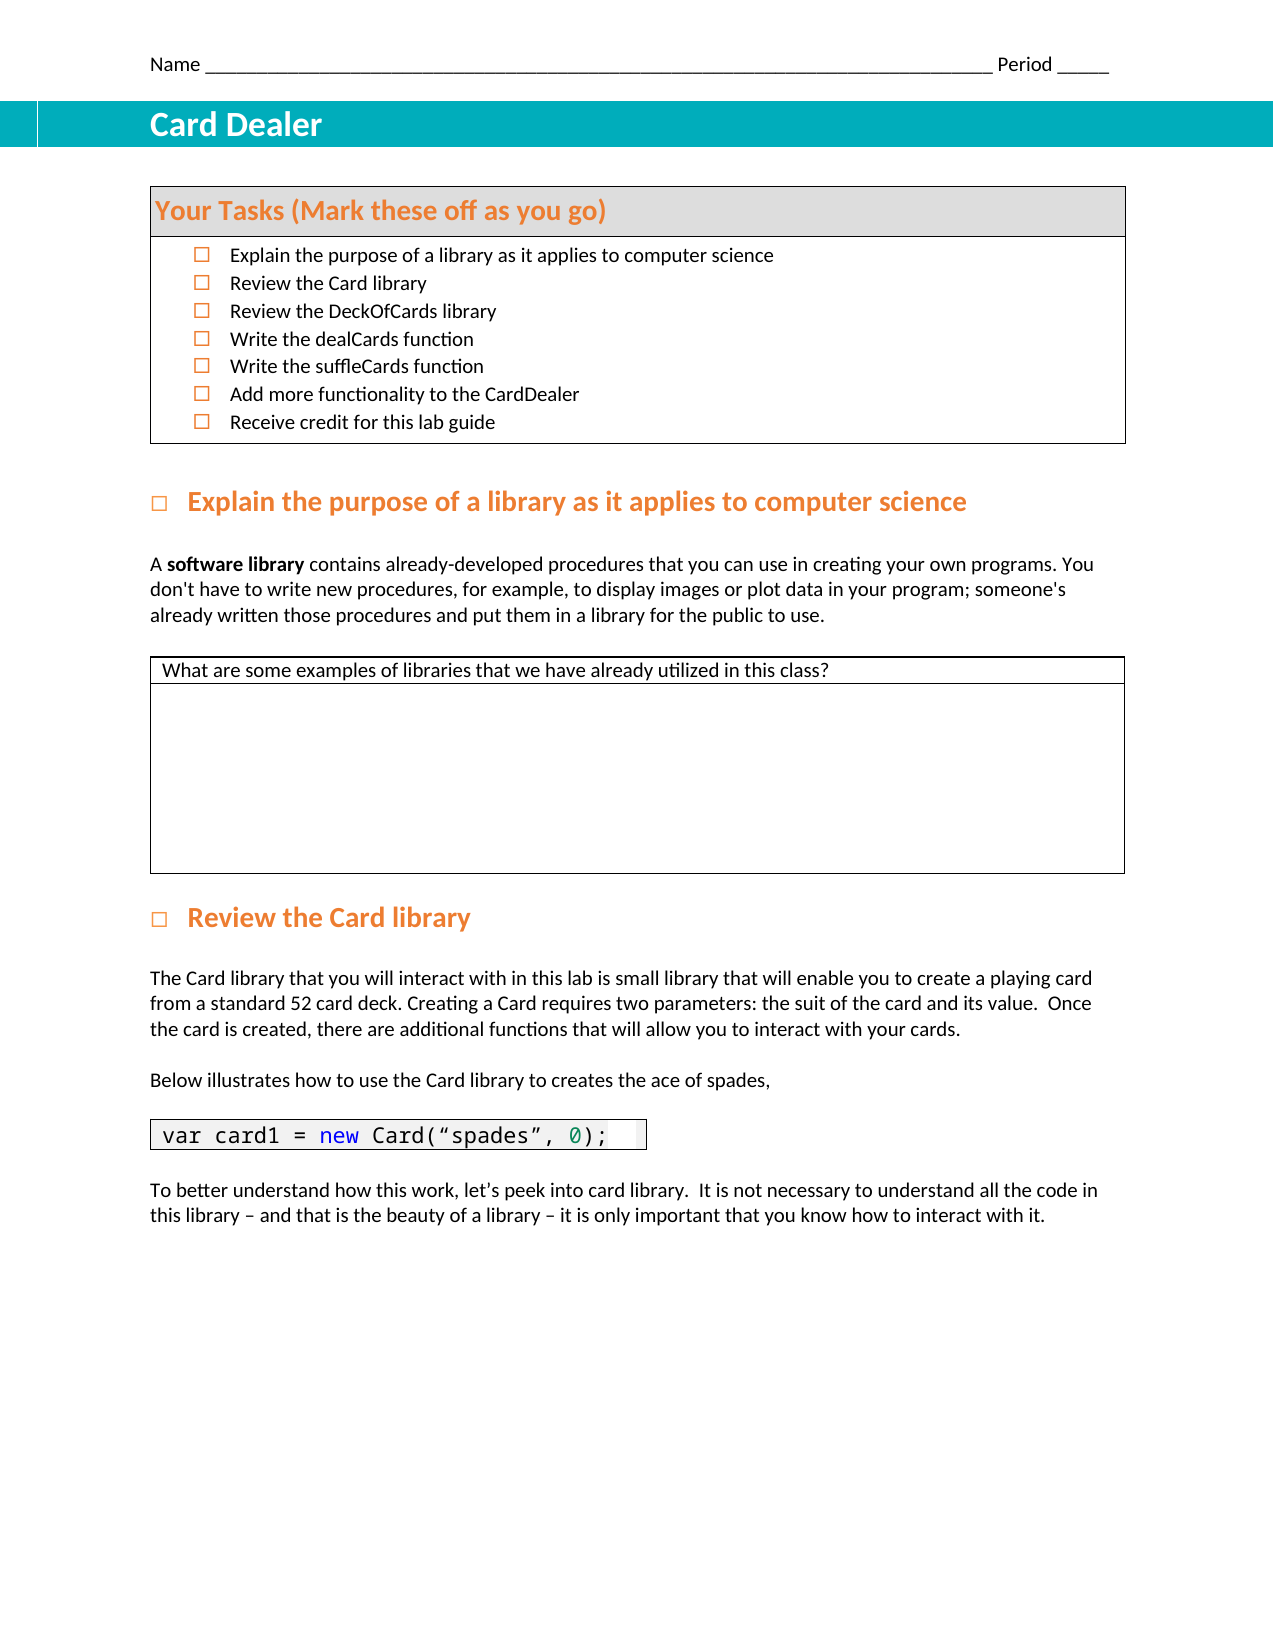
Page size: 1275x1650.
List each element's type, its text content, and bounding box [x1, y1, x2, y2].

table_header [38, 101, 150, 147]
text Below illustrates how to use the Card library to creates the ace of spades, [150, 1067, 1125, 1092]
table_cell [151, 684, 1124, 873]
table_header [1117, 101, 1273, 147]
table_cell Explain the purpose of a library as it applies to computer science Review the Card library Review the DeckOfCards library Write the dealCards function Write the suffleCards function Add more functionality to the CardDealer Receive credit for this lab guide [151, 237, 1125, 443]
table_header [0, 101, 37, 147]
text To better understand how this work, let’s peek into card library. It is not necessary to understand all the code in this library – and that is the beauty of a library – it is only important that you know how to interact with it. [150, 1177, 1125, 1228]
list Explain the purpose of a library as it applies to computer science [150, 483, 1125, 518]
table_header Your Tasks (Mark these off as you go) [151, 187, 1125, 236]
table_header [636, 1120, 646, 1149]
list Review the Card library [150, 899, 1125, 935]
text A software library contains already-developed procedures that you can use in creating your own programs. You don't have to write new procedures, for example, to display images or plot data in your program; someone's already written those procedures and put them in a library for the public to use. [150, 551, 1125, 627]
table_header Card Dealer [150, 101, 1117, 147]
text The Card library that you will interact with in this lab is small library that will enable you to create a playing card from a standard 52 card deck. Creating a Card requires two parameters: the suit of the card and its value. Once the card is created, there are additional functions that will allow you to interact with your cards. [150, 965, 1125, 1041]
table_header What are some examples of libraries that we have already utilized in this class? [151, 658, 1124, 683]
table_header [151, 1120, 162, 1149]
